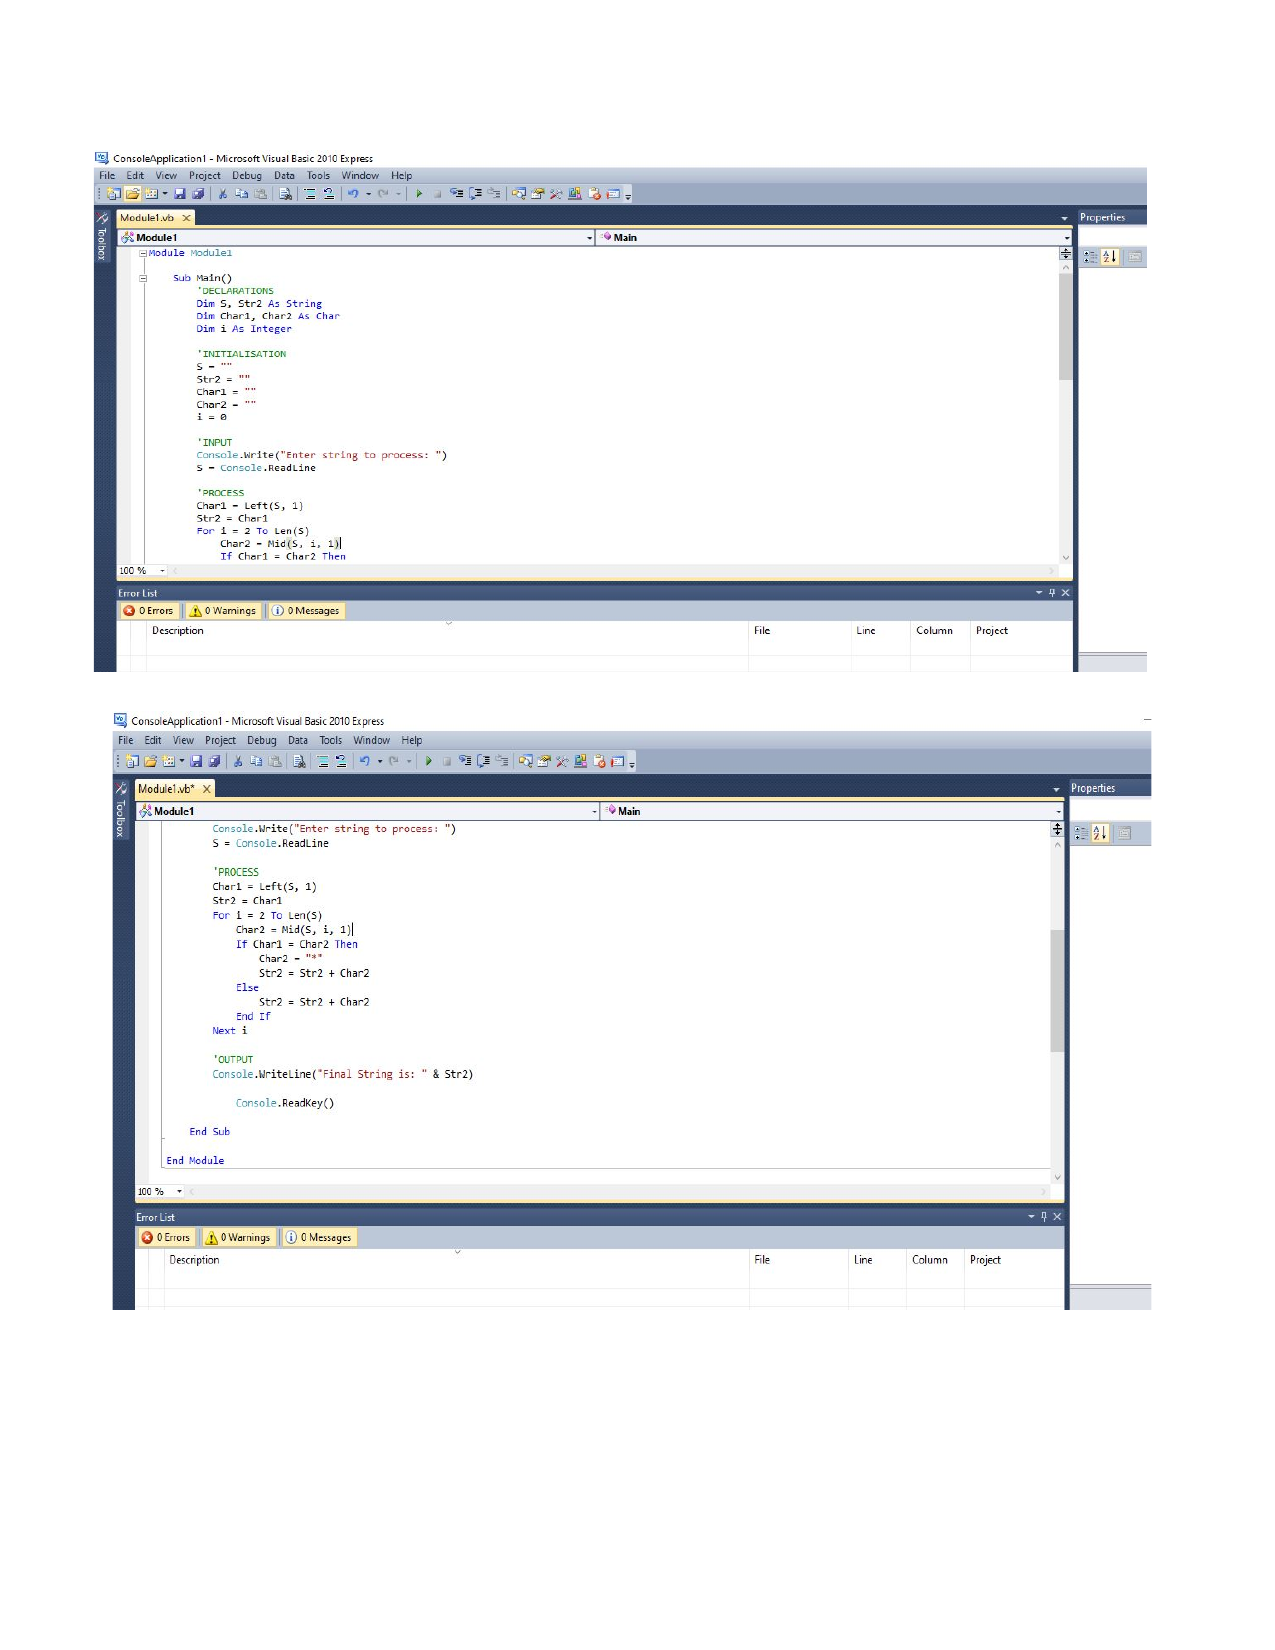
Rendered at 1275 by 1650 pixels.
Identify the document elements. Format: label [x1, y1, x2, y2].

picture [112, 711, 1152, 1310]
picture [93, 150, 1147, 672]
